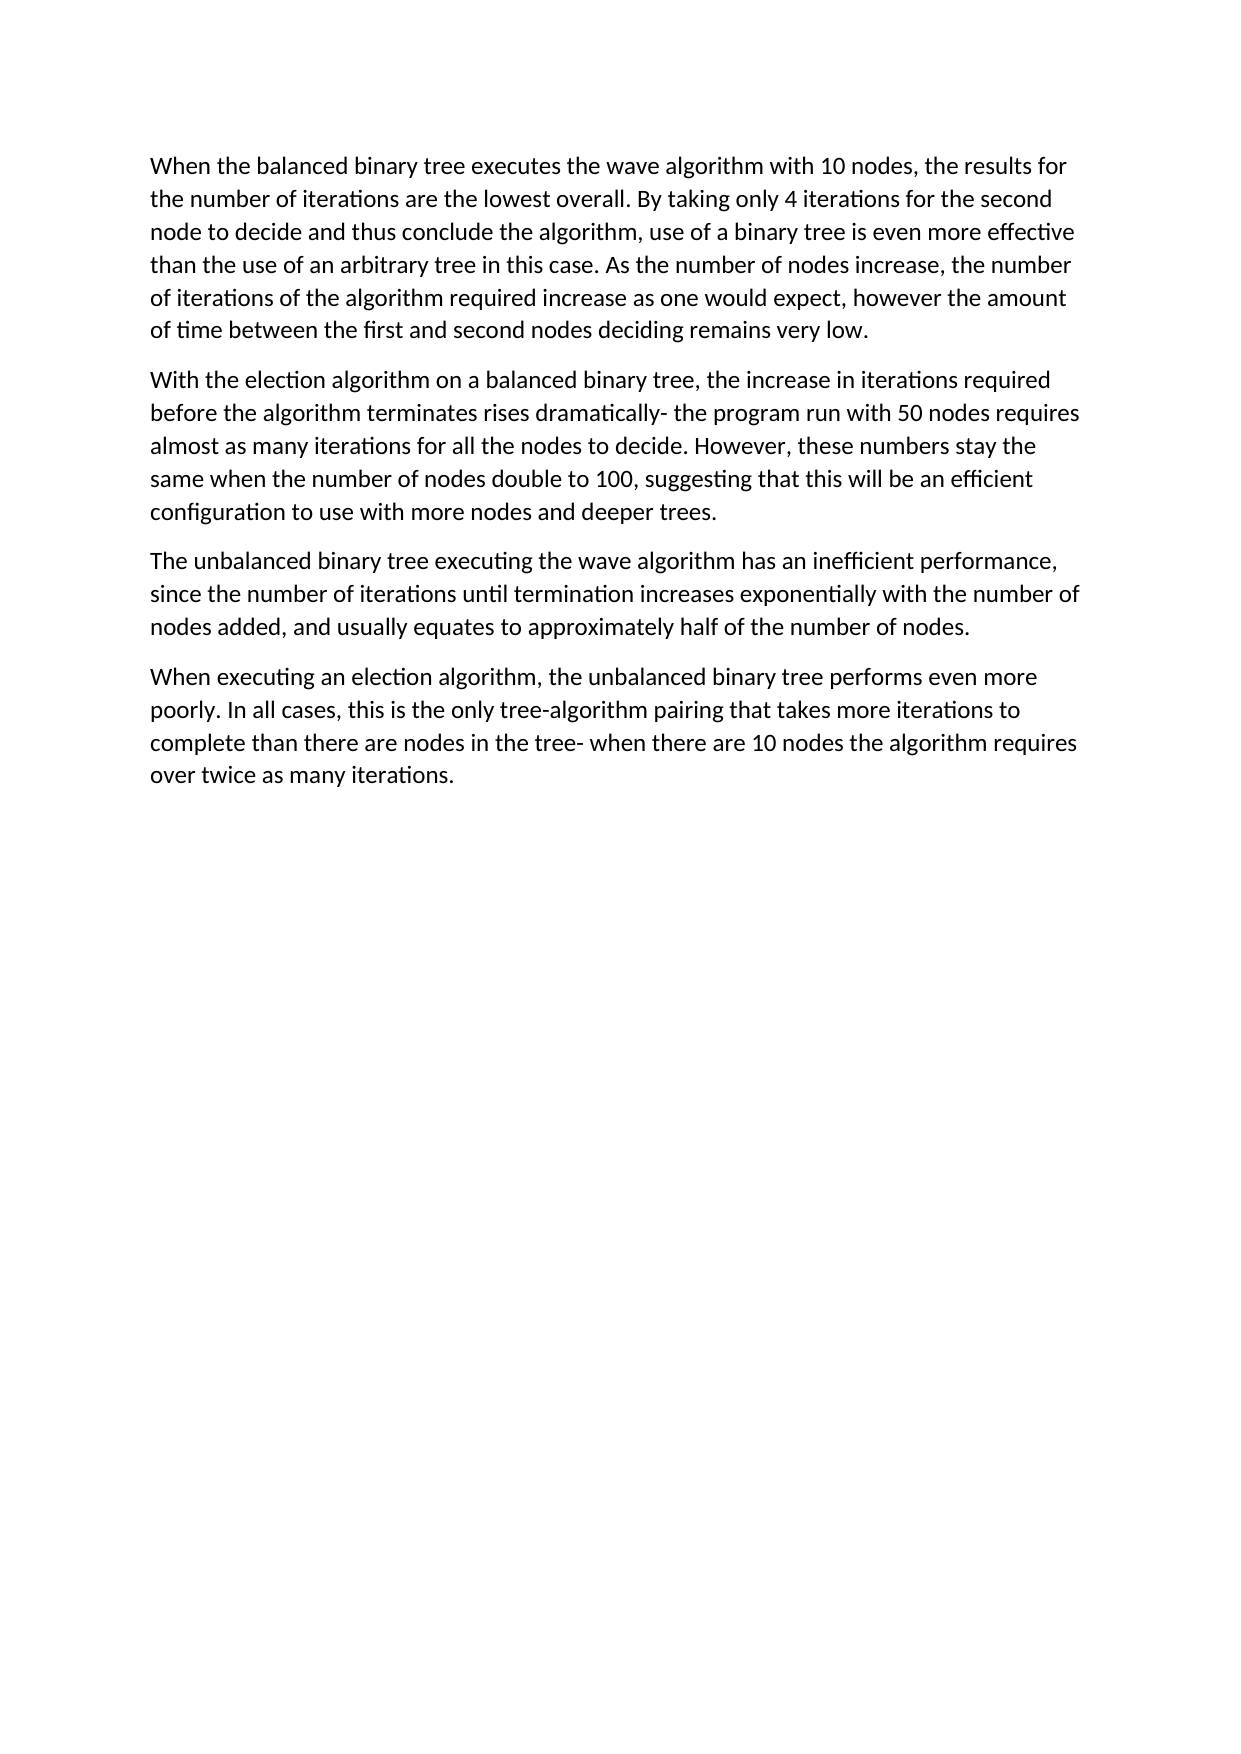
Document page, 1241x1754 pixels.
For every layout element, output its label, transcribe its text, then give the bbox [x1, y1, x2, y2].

text When executing an election algorithm, the unbalanced binary tree performs even more poorly. In all cases, this is the only tree-algorithm pairing that takes more iterations to complete than there are nodes in the tree- when there are 10 nodes the algorithm requires over twice as many iterations. [150, 661, 1090, 790]
text When the balanced binary tree executes the wave algorithm with 10 nodes, the results for the number of iterations are the lowest overall. By taking only 4 iterations for the second node to decide and thus conclude the algorithm, use of a binary tree is even more effective than the use of an arbitrary tree in this case. As the number of nodes increase, the number of iterations of the algorithm required increase as one would expect, however the amount of time between the first and second nodes deciding remains very low. [150, 150, 1090, 345]
text With the election algorithm on a balanced binary tree, the increase in iterations required before the algorithm terminates rises dramatically- the program run with 50 nodes requires almost as many iterations for all the nodes to decide. However, these numbers stay the same when the number of nodes double to 100, suggesting that this will be an efficient configuration to use with more nodes and deeper trees. [150, 364, 1090, 526]
text The unbalanced binary tree executing the wave algorithm has an inefficient performance, since the number of iterations until termination increases exponentially with the number of nodes added, and usually equates to approximately half of the number of nodes. [150, 545, 1090, 642]
